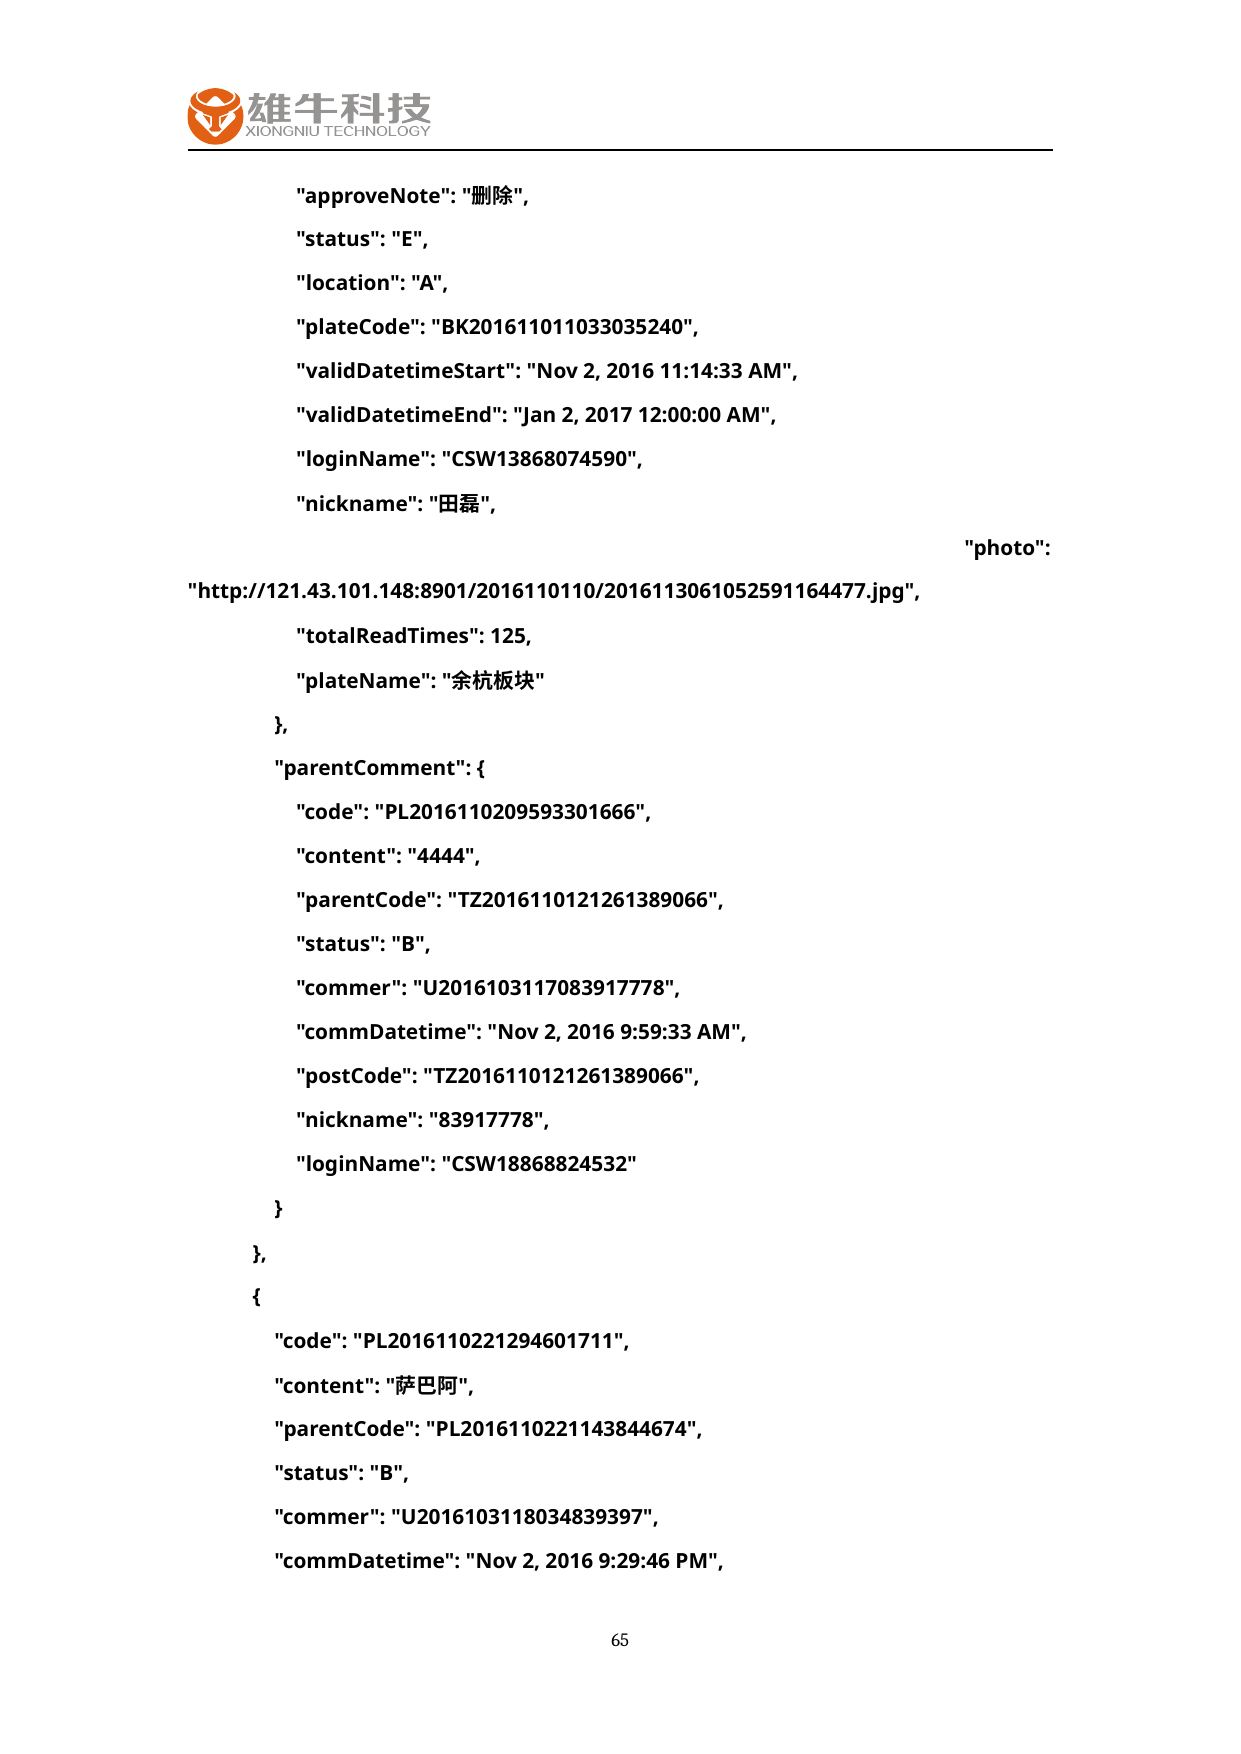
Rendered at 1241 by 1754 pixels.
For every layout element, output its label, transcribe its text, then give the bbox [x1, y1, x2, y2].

text "content": "4444", [187, 833, 1053, 877]
text "commDatetime": "Nov 2, 2016 9:29:46 PM", [187, 1538, 1053, 1582]
text "content": "萨巴阿", [187, 1362, 1053, 1406]
text "commer": "U2016103118034839397", [187, 1494, 1053, 1538]
text "plateName": "余杭板块" [187, 657, 1053, 701]
text "photo": "http://121.43.101.148:8901/2016110110/2016113061052591164477.jpg", [187, 525, 1053, 613]
text "code": "PL2016110209593301666", [187, 789, 1053, 833]
text "commer": "U2016103117083917778", [187, 965, 1053, 1009]
picture [187, 88, 433, 147]
text "parentCode": "TZ2016110121261389066", [187, 877, 1053, 921]
text "code": "PL2016110221294601711", [187, 1318, 1053, 1362]
text "postCode": "TZ2016110121261389066", [187, 1053, 1053, 1098]
text "status": "E", [187, 216, 1053, 260]
text } [187, 1186, 1053, 1230]
text "nickname": "83917778", [187, 1098, 1053, 1142]
text "status": "B", [187, 921, 1053, 965]
text "nickname": "田磊", [187, 481, 1053, 525]
text "validDatetimeStart": "Nov 2, 2016 11:14:33 AM", [187, 348, 1053, 393]
text "location": "A", [187, 260, 1053, 304]
text "loginName": "CSW13868074590", [187, 437, 1053, 481]
text }, [187, 701, 1053, 745]
text }, [187, 1230, 1053, 1274]
text "plateCode": "BK201611011033035240", [187, 304, 1053, 348]
text "totalReadTimes": 125, [187, 613, 1053, 657]
text "approveNote": "删除", [187, 172, 1053, 216]
text "commDatetime": "Nov 2, 2016 9:59:33 AM", [187, 1009, 1053, 1053]
text "validDatetimeEnd": "Jan 2, 2017 12:00:00 AM", [187, 393, 1053, 437]
text "loginName": "CSW18868824532" [187, 1142, 1053, 1186]
text { [187, 1274, 1053, 1318]
text "status": "B", [187, 1450, 1053, 1494]
text "parentComment": { [187, 745, 1053, 789]
text "parentCode": "PL2016110221143844674", [187, 1406, 1053, 1450]
